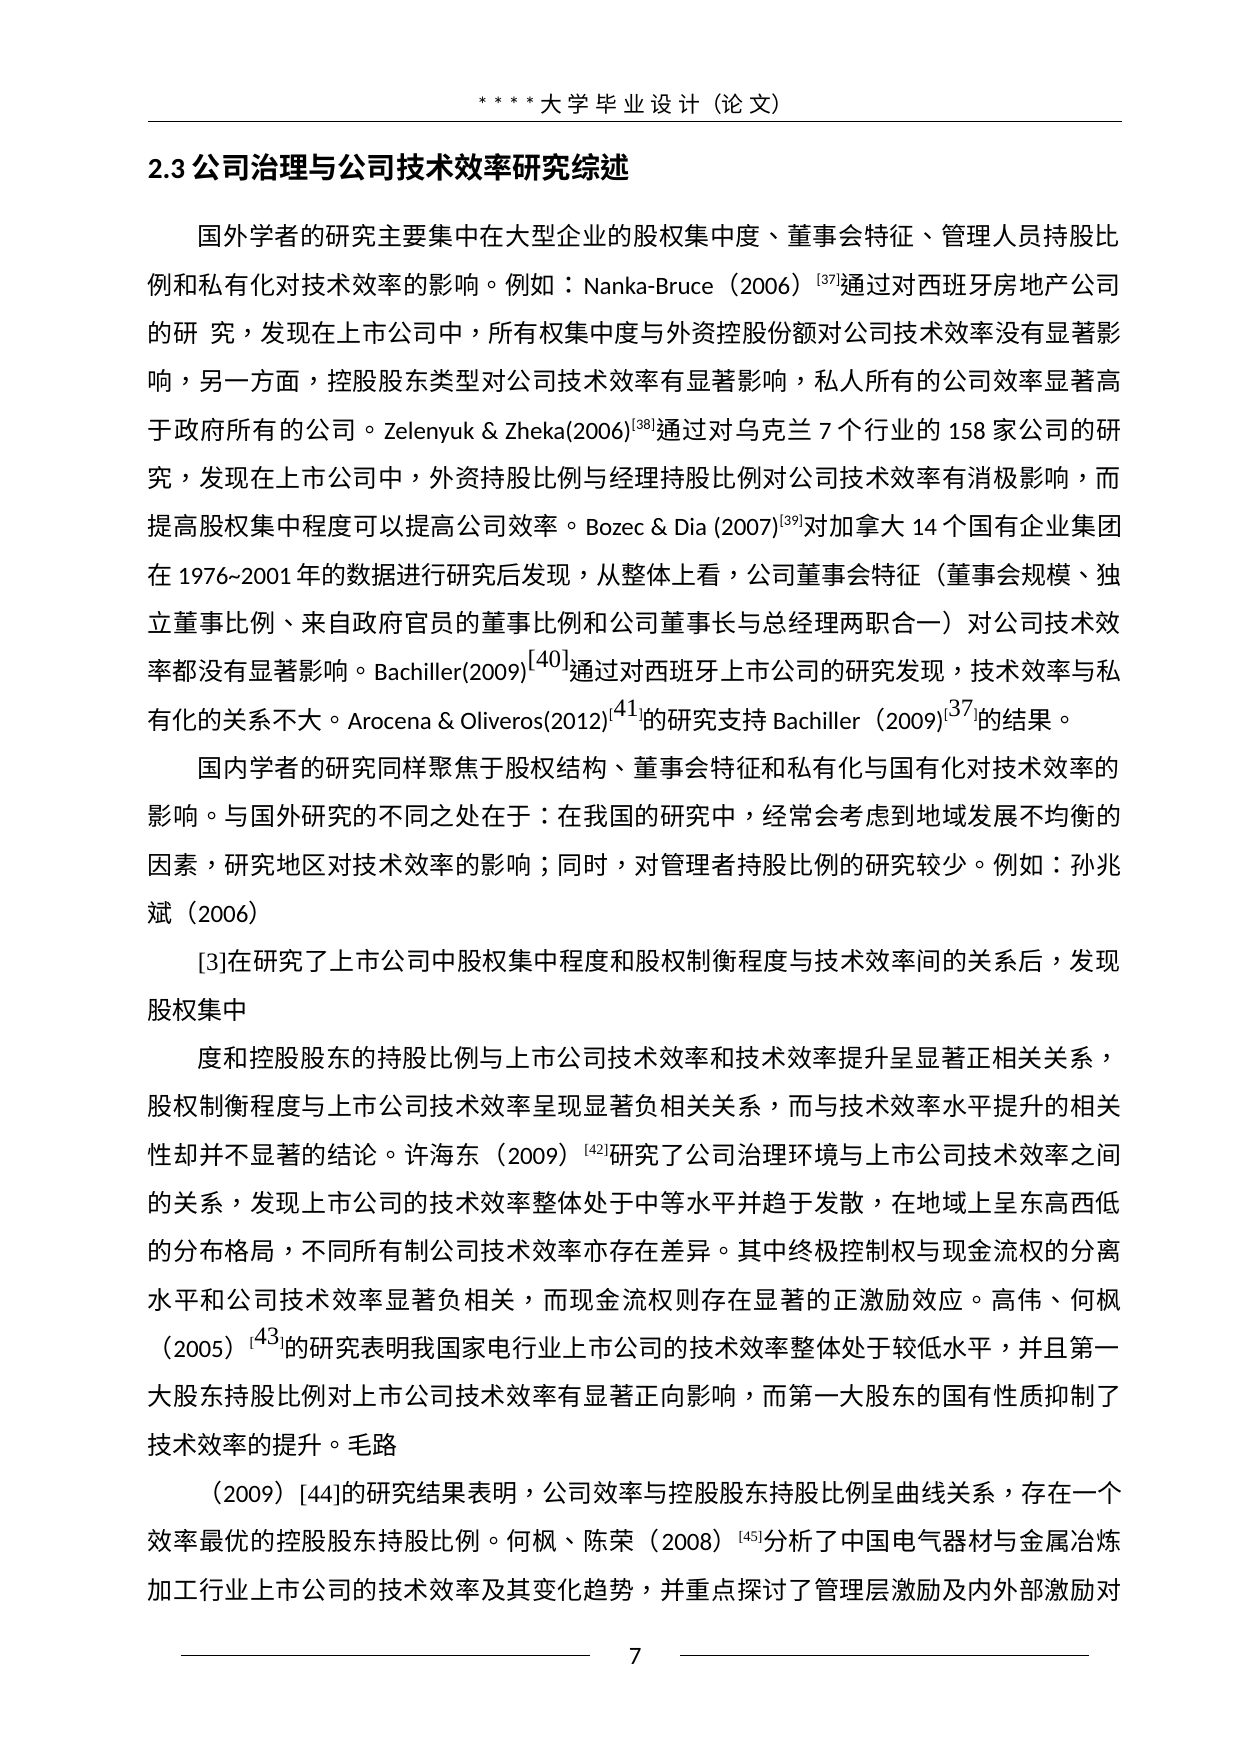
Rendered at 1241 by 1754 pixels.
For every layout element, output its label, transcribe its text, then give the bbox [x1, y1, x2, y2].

text 度和控股股东的持股比例与上市公司技术效率和技术效率提升呈显著正相关关系，股权制衡程度与上市公司技术效率呈现显著负相关关系，而与技术效率水平提升的相关性却并不显著的结论。许海东（2009）[42]研究了公司治理环境与上市公司技术效率之间的关系，发现上市公司的技术效率整体处于中等水平并趋于发散，在地域上呈东高西低的分布格局，不同所有制公司技术效率亦存在差异。其中终极控制权与现金流权的分离水平和公司技术效率显著负相关，而现金流权则存在显著的正激励效应。高伟、何枫（2005）[43]的研究表明我国家电行业上市公司的技术效率整体处于较低水平，并且第一大股东持股比例对上市公司技术效率有显著正向影响，而第一大股东的国有性质抑制了技术效率的提升。毛路 [148, 1025, 1122, 1460]
text 国外学者的研究主要集中在大型企业的股权集中度、董事会特征、管理人员持股比例和私有化对技术效率的影响。例如：Nanka-Bruce（2006）[37]通过对西班牙房地产公司的研 究，发现在上市公司中，所有权集中度与外资控股份额对公司技术效率没有显著影响，另一方面，控股股东类型对公司技术效率有显著影响，私人所有的公司效率显著高于政府所有的公司。Zelenyuk & Zheka(2006)[38]通过对乌克兰7个行业的158家公司的研究，发现在上市公司中，外资持股比例与经理持股比例对公司技术效率有消极影响，而提高股权集中程度可以提高公司效率。Bozec & Dia (2007)[39]对加拿大14个国有企业集团在1976~2001年的数据进行研究后发现，从整体上看，公司董事会特征（董事会规模、独立董事比例、来自政府官员的董事比例和公司董事长与总经理两职合一）对公司技术效率都没有显著影响。Bachiller(2009)[40]通过对西班牙上市公司的研究发现，技术效率与私有化的关系不大。Arocena & Oliveros(2012)[41]的研究支持Bachiller（2009)[37]的结果。 [148, 204, 1122, 735]
text 国内学者的研究同样聚焦于股权结构、董事会特征和私有化与国有化对技术效率的影响。与国外研究的不同之处在于：在我国的研究中，经常会考虑到地域发展不均衡的因素，研究地区对技术效率的影响；同时，对管理者持股比例的研究较少。例如：孙兆斌（2006） [148, 735, 1122, 929]
text [3]在研究了上市公司中股权集中程度和股权制衡程度与技术效率间的关系后，发现股权集中 [148, 929, 1122, 1025]
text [148, 1460, 1122, 1605]
subtitle 2.3 公司治理与公司技术效率研究综述 [148, 148, 1122, 187]
